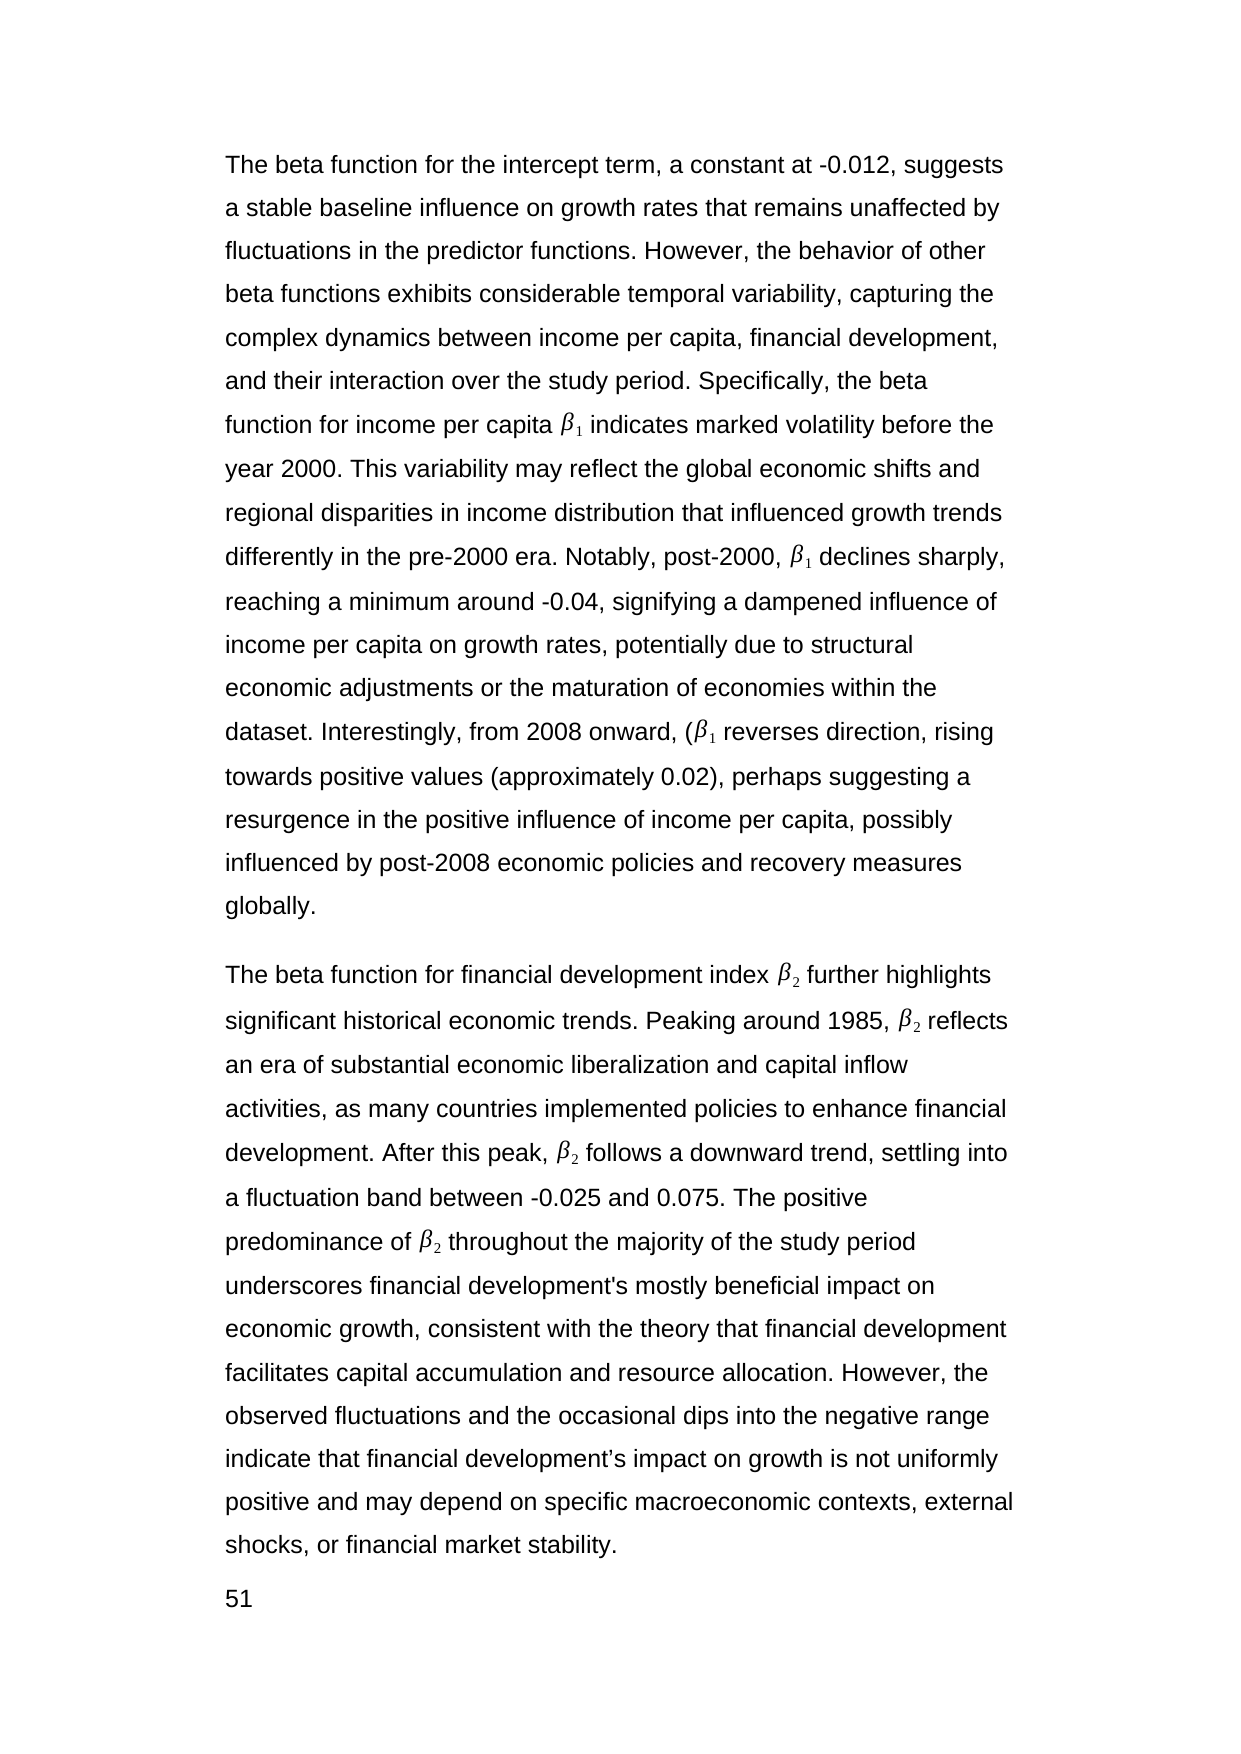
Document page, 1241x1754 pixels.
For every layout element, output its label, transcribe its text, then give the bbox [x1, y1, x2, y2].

text The beta function for financial development index further highlights significant historical economic trends. Peaking around 1985, reflects an era of substantial economic liberalization and capital inflow activities, as many countries implemented policies to enhance financial development. After this peak, follows a downward trend, settling into a fluctuation band between -0.025 and 0.075. The positive predominance of throughout the majority of the study period underscores financial development's mostly beneficial impact on economic growth, consistent with the theory that financial development facilitates capital accumulation and resource allocation. However, the observed fluctuations and the occasional dips into the negative range indicate that financial development’s impact on growth is not uniformly positive and may depend on specific macroeconomic contexts, external shocks, or financial market stability. [225, 959, 1015, 1559]
text The beta function for the intercept term, a constant at -0.012, suggests a stable baseline influence on growth rates that remains unaffected by fluctuations in the predictor functions. However, the behavior of other beta functions exhibits considerable temporal variability, capturing the complex dynamics between income per capita, financial development, and their interaction over the study period. Specifically, the beta function for income per capita indicates marked volatility before the year 2000. This variability may reflect the global economic shifts and regional disparities in income distribution that influenced growth trends differently in the pre-2000 era. Notably, post-2000, declines sharply, reaching a minimum around -0.04, signifying a dampened influence of income per capita on growth rates, potentially due to structural economic adjustments or the maturation of economies within the dataset. Interestingly, from 2008 onward, ( reverses direction, rising towards positive values (approximately 0.02), perhaps suggesting a resurgence in the positive influence of income per capita, possibly influenced by post-2008 economic policies and recovery measures globally. [225, 150, 1015, 920]
